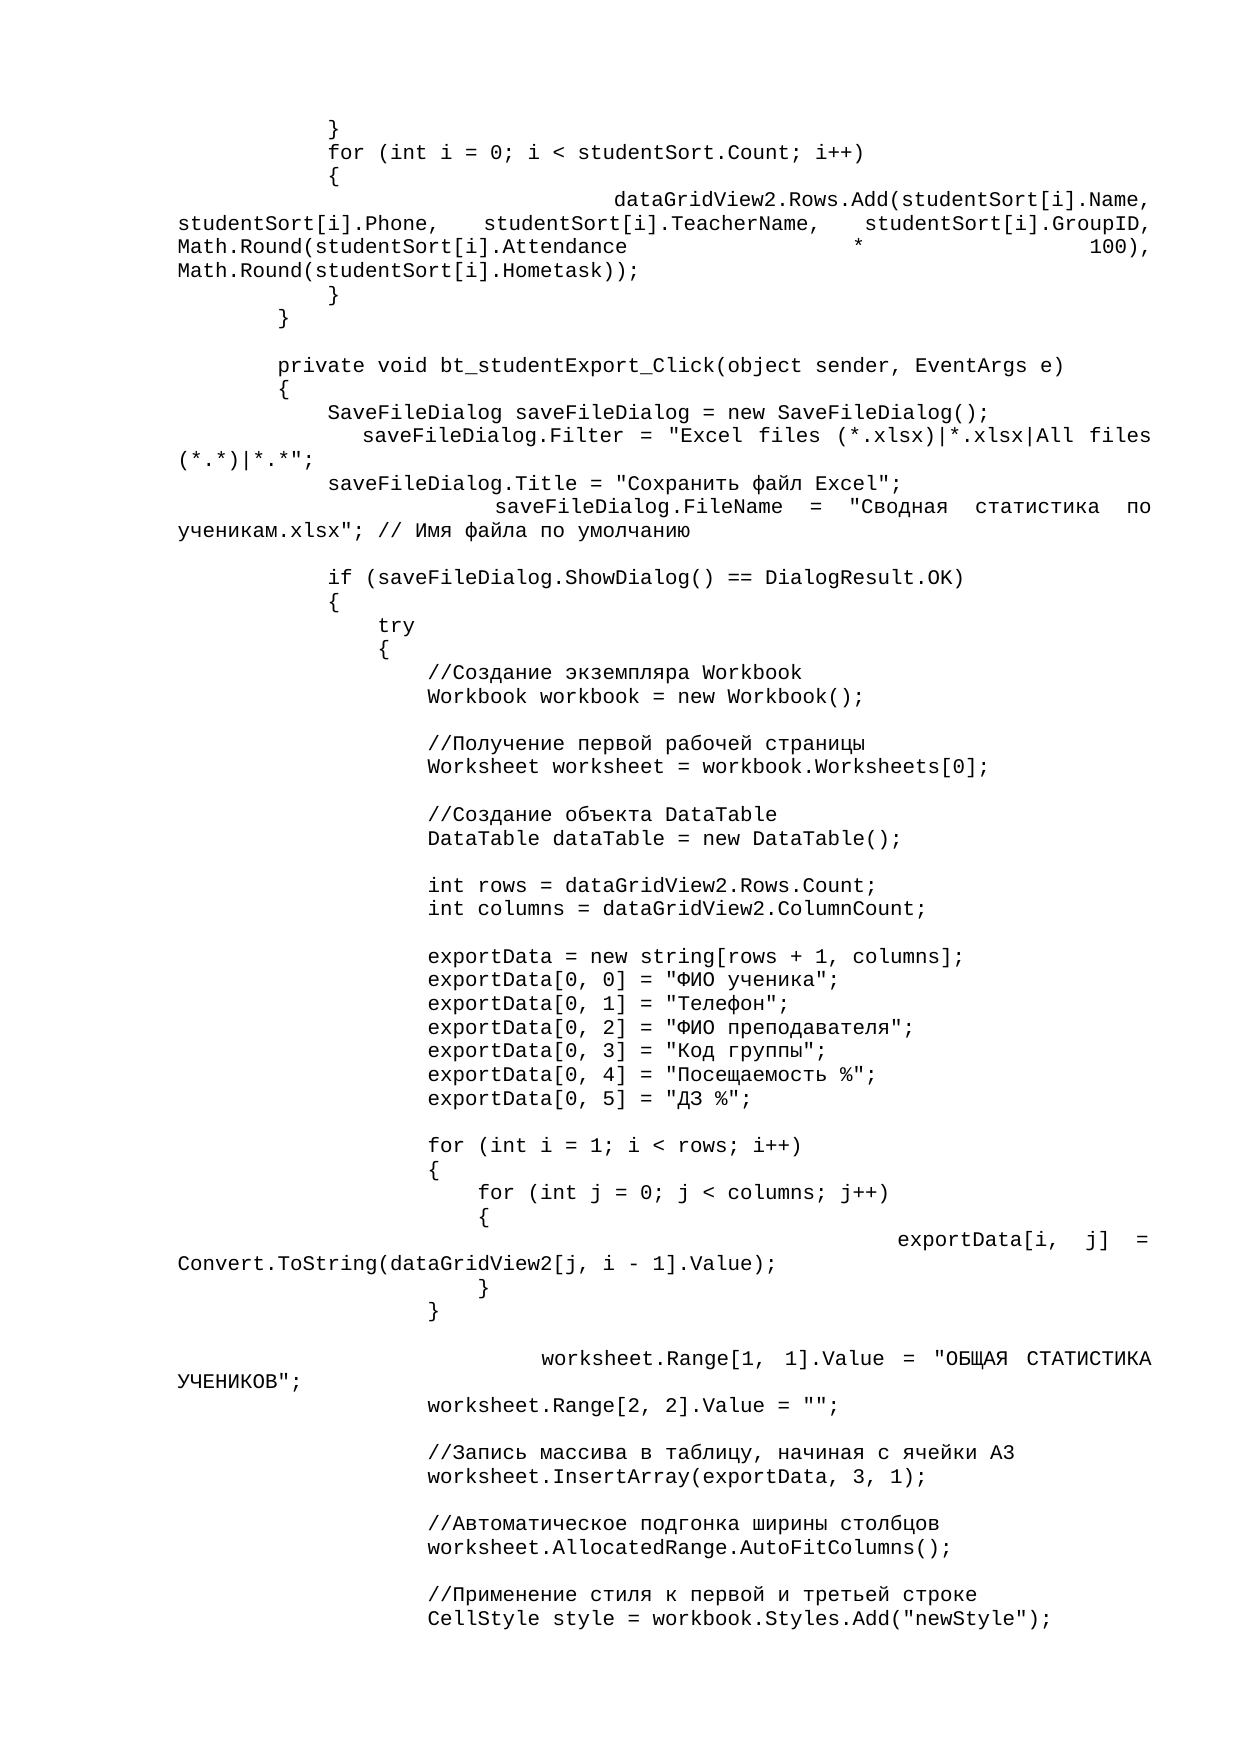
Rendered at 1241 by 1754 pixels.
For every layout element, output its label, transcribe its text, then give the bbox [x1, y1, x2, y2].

text worksheet.AllocatedRange.AutoFitColumns(); [177, 1537, 1152, 1561]
text { [177, 165, 1152, 189]
text } [177, 284, 1152, 307]
text //Создание объекта DataTable [177, 804, 1152, 827]
text exportData = new string[rows + 1, columns]; [177, 946, 1152, 969]
text } [177, 118, 1152, 142]
text int columns = dataGridView2.ColumnCount; [177, 898, 1152, 922]
text worksheet.Range[1, 1].Value = "ОБЩАЯ СТАТИСТИКА УЧЕНИКОВ"; [177, 1348, 1152, 1395]
text try [177, 615, 1152, 638]
text //Запись массива в таблицу, начиная с ячейки A3 [177, 1442, 1152, 1466]
text { [177, 591, 1152, 615]
text dataGridView2.Rows.Add(studentSort[i].Name, studentSort[i].Phone, studentSort[i].TeacherName, studentSort[i].GroupID, Math.Round(studentSort[i].Attendance * 100), Math.Round(studentSort[i].Hometask)); [177, 189, 1152, 284]
text exportData[0, 4] = "Посещаемость %"; [177, 1064, 1152, 1088]
text //Применение стиля к первой и третьей строке [177, 1584, 1152, 1608]
text { [177, 638, 1152, 662]
text CellStyle style = workbook.Styles.Add("newStyle"); [177, 1608, 1152, 1631]
text saveFileDialog.Filter = "Excel files (*.xlsx)|*.xlsx|All files (*.*)|*.*"; [177, 426, 1152, 473]
text for (int j = 0; j < columns; j++) [177, 1182, 1152, 1206]
text private void bt_studentExport_Click(object sender, EventArgs e) [177, 354, 1152, 378]
text if (saveFileDialog.ShowDialog() == DialogResult.OK) [177, 567, 1152, 591]
text saveFileDialog.FileName = "Сводная статистика по ученикам.xlsx"; // Имя файла по умолчанию [177, 496, 1152, 544]
text } [177, 1300, 1152, 1324]
text Workbook workbook = new Workbook(); [177, 686, 1152, 709]
text worksheet.Range[2, 2].Value = ""; [177, 1395, 1152, 1419]
text exportData[0, 1] = "Телефон"; [177, 993, 1152, 1017]
text exportData[0, 5] = "ДЗ %"; [177, 1088, 1152, 1111]
text { [177, 378, 1152, 402]
text int rows = dataGridView2.Rows.Count; [177, 875, 1152, 898]
text { [177, 1206, 1152, 1229]
text //Создание экземпляра Workbook [177, 662, 1152, 686]
text } [177, 307, 1152, 331]
text for (int i = 1; i < rows; i++) [177, 1135, 1152, 1158]
text exportData[0, 0] = "ФИО ученика"; [177, 969, 1152, 993]
text DataTable dataTable = new DataTable(); [177, 827, 1152, 851]
text { [177, 1158, 1152, 1182]
text exportData[0, 3] = "Код группы"; [177, 1040, 1152, 1064]
text exportData[i, j] = Convert.ToString(dataGridView2[j, i - 1].Value); [177, 1229, 1152, 1277]
text exportData[0, 2] = "ФИО преподавателя"; [177, 1017, 1152, 1040]
text Worksheet worksheet = workbook.Worksheets[0]; [177, 757, 1152, 780]
text SaveFileDialog saveFileDialog = new SaveFileDialog(); [177, 402, 1152, 426]
text worksheet.InsertArray(exportData, 3, 1); [177, 1466, 1152, 1489]
text } [177, 1277, 1152, 1300]
text //Автоматическое подгонка ширины столбцов [177, 1513, 1152, 1537]
text saveFileDialog.Title = "Сохранить файл Excel"; [177, 473, 1152, 496]
text for (int i = 0; i < studentSort.Count; i++) [177, 142, 1152, 165]
text //Получение первой рабочей страницы [177, 733, 1152, 757]
